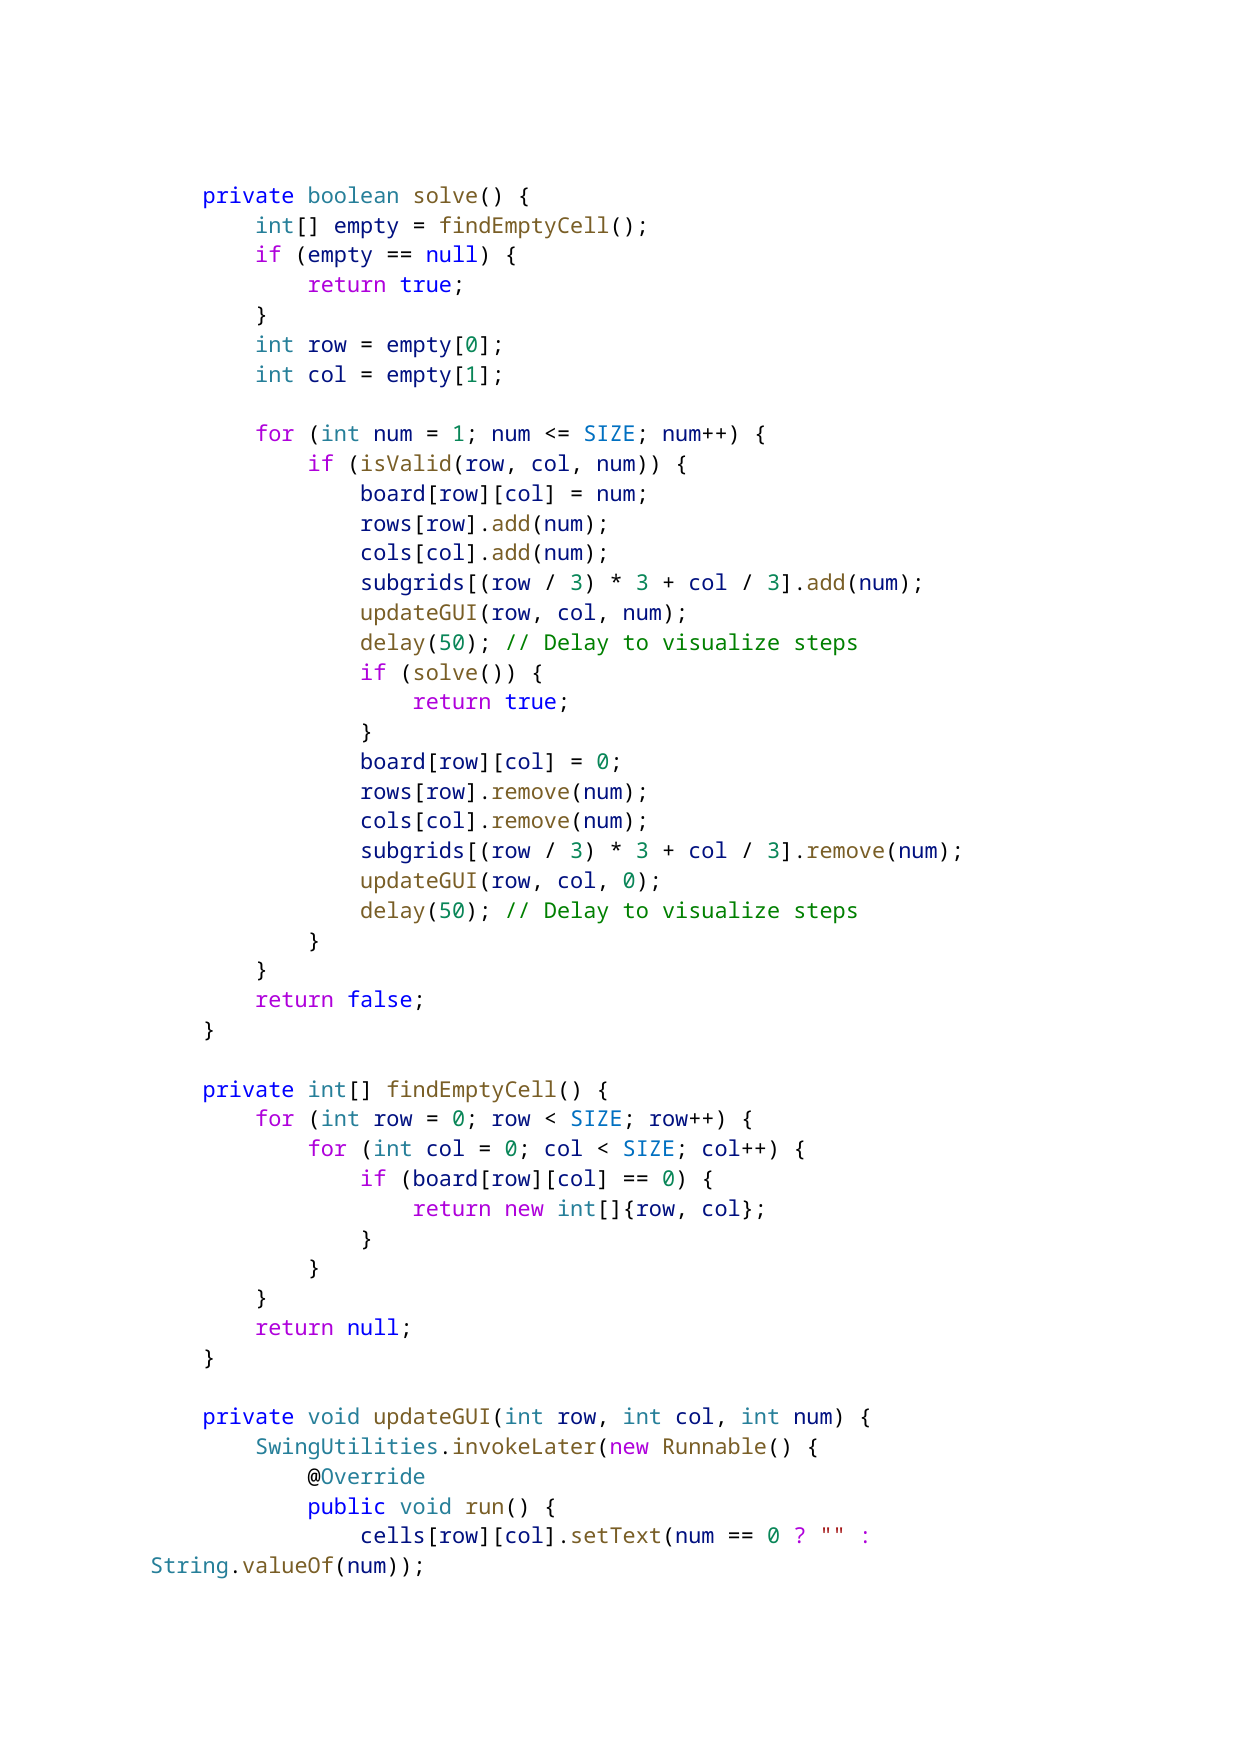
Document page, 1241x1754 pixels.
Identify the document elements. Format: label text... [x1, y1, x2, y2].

text return new int[]{row, col}; [150, 1193, 1090, 1222]
text return null; [150, 1312, 1090, 1342]
text } [150, 299, 1090, 329]
text public void run() { [150, 1491, 1090, 1520]
text subgrids[(row / 3) * 3 + col / 3].add(num); [150, 567, 1090, 597]
text private int[] findEmptyCell() { [150, 1073, 1090, 1103]
text } [150, 1252, 1090, 1282]
text board[row][col] = num; [150, 478, 1090, 507]
text @Override [150, 1461, 1090, 1491]
text } [150, 924, 1090, 954]
text if (empty == null) { [150, 239, 1090, 269]
text return true; [150, 269, 1090, 299]
text delay(50); // Delay to visualize steps [150, 895, 1090, 924]
text for (int num = 1; num <= SIZE; num++) { [150, 418, 1090, 448]
text } [150, 1014, 1090, 1044]
text for (int row = 0; row < SIZE; row++) { [150, 1103, 1090, 1133]
text } [150, 1282, 1090, 1312]
text int[] empty = findEmptyCell(); [150, 209, 1090, 239]
text return true; [150, 686, 1090, 716]
text private void updateGUI(int row, int col, int num) { [150, 1401, 1090, 1431]
text delay(50); // Delay to visualize steps [150, 627, 1090, 656]
text cols[col].remove(num); [150, 805, 1090, 835]
text return false; [150, 984, 1090, 1014]
text rows[row].remove(num); [150, 776, 1090, 805]
text int col = empty[1]; [150, 358, 1090, 388]
text cols[col].add(num); [150, 537, 1090, 567]
text int row = empty[0]; [150, 329, 1090, 358]
text subgrids[(row / 3) * 3 + col / 3].remove(num); [150, 835, 1090, 865]
text rows[row].add(num); [150, 507, 1090, 537]
text if (isValid(row, col, num)) { [150, 448, 1090, 478]
text updateGUI(row, col, num); [150, 597, 1090, 627]
text cells[row][col].setText(num == 0 ? "" : String.valueOf(num)); [150, 1520, 1090, 1580]
text if (board[row][col] == 0) { [150, 1163, 1090, 1193]
text if (solve()) { [150, 656, 1090, 686]
text } [150, 954, 1090, 984]
text } [150, 716, 1090, 746]
text } [150, 1222, 1090, 1252]
text private boolean solve() { [150, 180, 1090, 209]
text board[row][col] = 0; [150, 746, 1090, 776]
text updateGUI(row, col, 0); [150, 865, 1090, 895]
text SwingUtilities.invokeLater(new Runnable() { [150, 1431, 1090, 1461]
text for (int col = 0; col < SIZE; col++) { [150, 1133, 1090, 1163]
text } [150, 1342, 1090, 1371]
